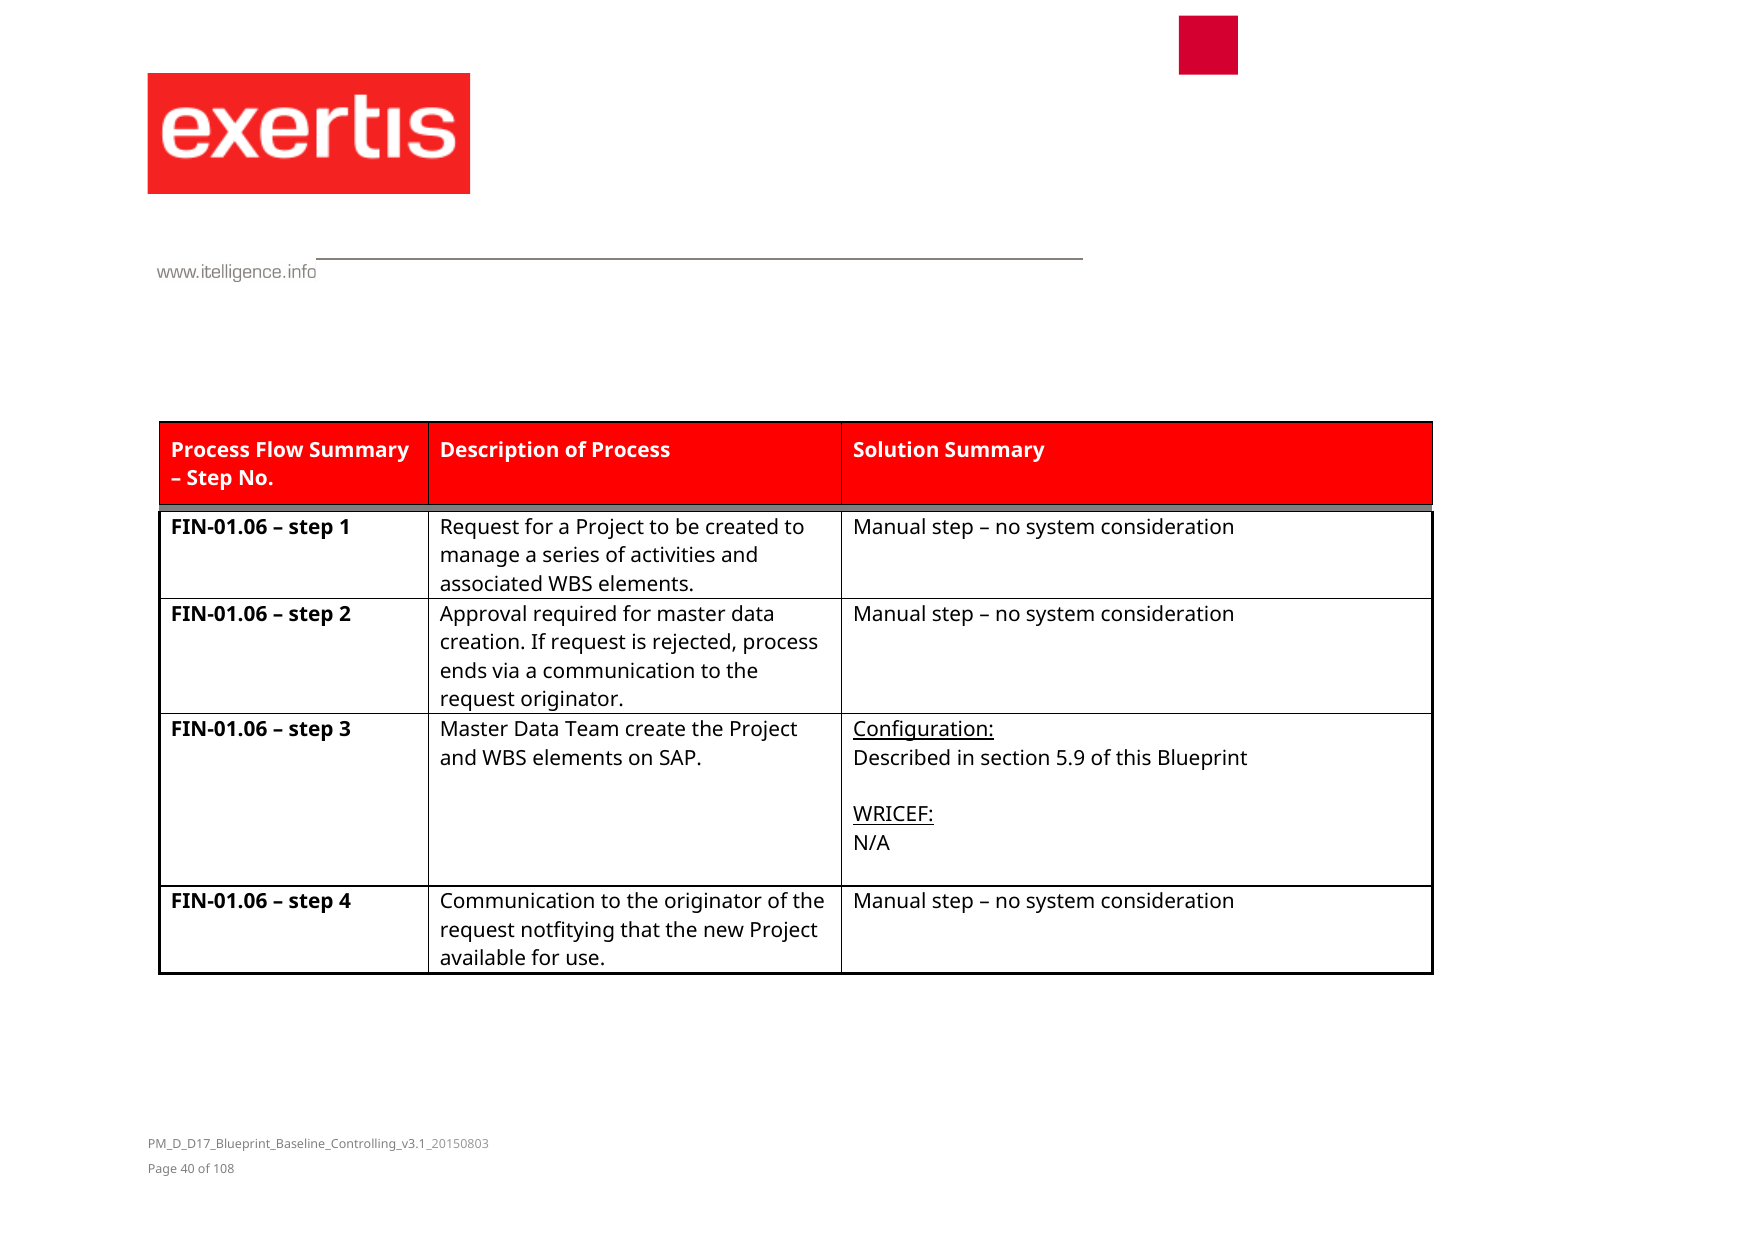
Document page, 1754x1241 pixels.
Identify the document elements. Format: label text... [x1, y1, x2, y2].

table_cell Configuration: Described in section 5.9 of this Blueprint WRICEF: N/A [842, 714, 1431, 885]
table_header Solution Summary [842, 423, 1432, 504]
table_cell [159, 505, 428, 511]
table_cell FIN-01.06 – step 3 [161, 714, 428, 885]
table_cell Request for a Project to be created to manage a series of activities and associated WBS elements. [429, 512, 841, 597]
picture [156, 261, 316, 282]
table_cell Manual step – no system consideration [842, 887, 1431, 972]
table_cell Communication to the originator of the request notfitying that the new Project available for use. [429, 887, 841, 972]
picture [147, 73, 471, 194]
table_cell FIN-01.06 – step 2 [161, 599, 428, 713]
table_cell Approval required for master data creation. If request is rejected, process ends via a communication to the request originator. [429, 599, 841, 713]
table_cell Manual step – no system consideration [842, 599, 1431, 713]
table_header Process Flow Summary – Step No. [160, 423, 428, 504]
table_cell Manual step – no system consideration [842, 512, 1431, 597]
table_cell Master Data Team create the Project and WBS elements on SAP. [429, 714, 841, 885]
table_cell [842, 505, 1432, 511]
table_cell FIN-01.06 – step 1 [161, 512, 428, 597]
table_cell FIN-01.06 – step 4 [161, 887, 428, 972]
table_cell [428, 505, 842, 511]
table_header Description of Process [429, 423, 841, 504]
